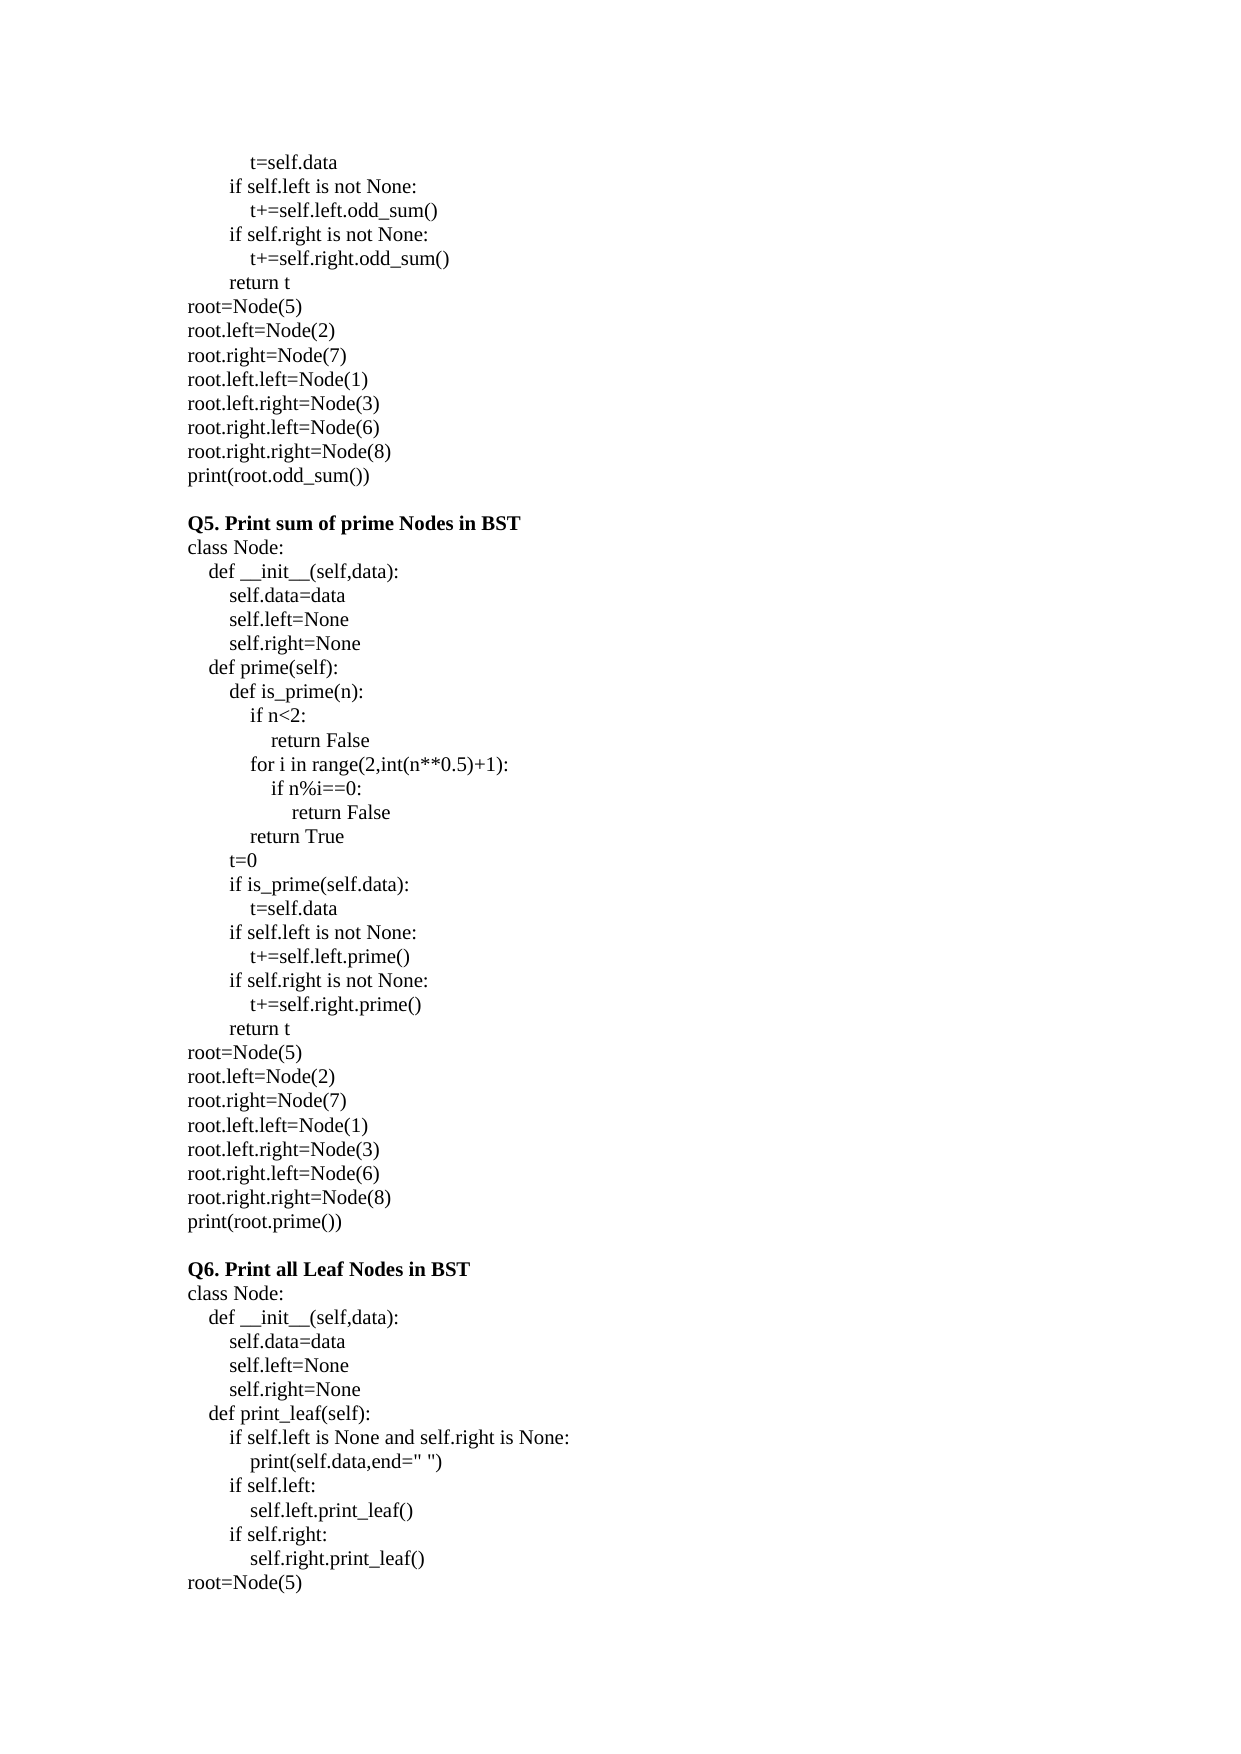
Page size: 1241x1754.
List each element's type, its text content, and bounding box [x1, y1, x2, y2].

list self.data=data [187, 583, 1053, 607]
list root.left=Node(2) [187, 1064, 1053, 1088]
list if n<2: [187, 703, 1053, 727]
list if self.left is not None: [187, 174, 1053, 198]
list root.right.right=Node(8) [187, 1185, 1053, 1209]
list self.data=data [187, 1329, 1053, 1353]
list if self.right is not None: [187, 222, 1053, 246]
list self.left.print_leaf() [187, 1497, 1053, 1522]
list self.left=None [187, 607, 1053, 631]
list if self.left: [187, 1473, 1053, 1497]
list t+=self.left.prime() [187, 944, 1053, 968]
list print(self.data,end=" ") [187, 1449, 1053, 1473]
list if self.right is not None: [187, 968, 1053, 992]
list Q6. Print all Leaf Nodes in BST [187, 1257, 1053, 1281]
list Q5. Print sum of prime Nodes in BST [187, 511, 1053, 535]
list if self.right: [187, 1522, 1053, 1546]
list root.left.left=Node(1) [187, 1112, 1053, 1137]
list root=Node(5) [187, 294, 1053, 318]
list root.right.left=Node(6) [187, 415, 1053, 439]
list root.right.right=Node(8) [187, 439, 1053, 463]
list root.left.left=Node(1) [187, 367, 1053, 391]
list root.right=Node(7) [187, 1088, 1053, 1112]
list return t [187, 270, 1053, 294]
list root.left.right=Node(3) [187, 391, 1053, 415]
list t+=self.right.odd_sum() [187, 246, 1053, 270]
list def __init__(self,data): [187, 1305, 1053, 1329]
list def __init__(self,data): [187, 559, 1053, 583]
list print(root.odd_sum()) [187, 463, 1053, 487]
list return t [187, 1016, 1053, 1040]
list return False [187, 727, 1053, 752]
list self.right=None [187, 1377, 1053, 1401]
list if self.left is not None: [187, 920, 1053, 944]
list return True [187, 824, 1053, 848]
list print(root.prime()) [187, 1209, 1053, 1233]
list t=self.data [187, 896, 1053, 920]
list class Node: [187, 1281, 1053, 1305]
list def prime(self): [187, 655, 1053, 679]
list self.left=None [187, 1353, 1053, 1377]
list root.right.left=Node(6) [187, 1161, 1053, 1185]
list root=Node(5) [187, 1040, 1053, 1064]
list root.right=Node(7) [187, 342, 1053, 367]
list root.left=Node(2) [187, 318, 1053, 342]
list class Node: [187, 535, 1053, 559]
list def print_leaf(self): [187, 1401, 1053, 1425]
list if is_prime(self.data): [187, 872, 1053, 896]
list t+=self.left.odd_sum() [187, 198, 1053, 222]
list t+=self.right.prime() [187, 992, 1053, 1016]
list t=self.data [187, 150, 1053, 174]
list for i in range(2,int(n**0.5)+1): [187, 752, 1053, 776]
list return False [187, 800, 1053, 824]
list if self.left is None and self.right is None: [187, 1425, 1053, 1449]
list root=Node(5) [187, 1570, 1053, 1594]
list self.right=None [187, 631, 1053, 655]
list root.left.right=Node(3) [187, 1137, 1053, 1161]
list self.right.print_leaf() [187, 1546, 1053, 1570]
list if n%i==0: [187, 776, 1053, 800]
list t=0 [187, 848, 1053, 872]
list def is_prime(n): [187, 679, 1053, 703]
